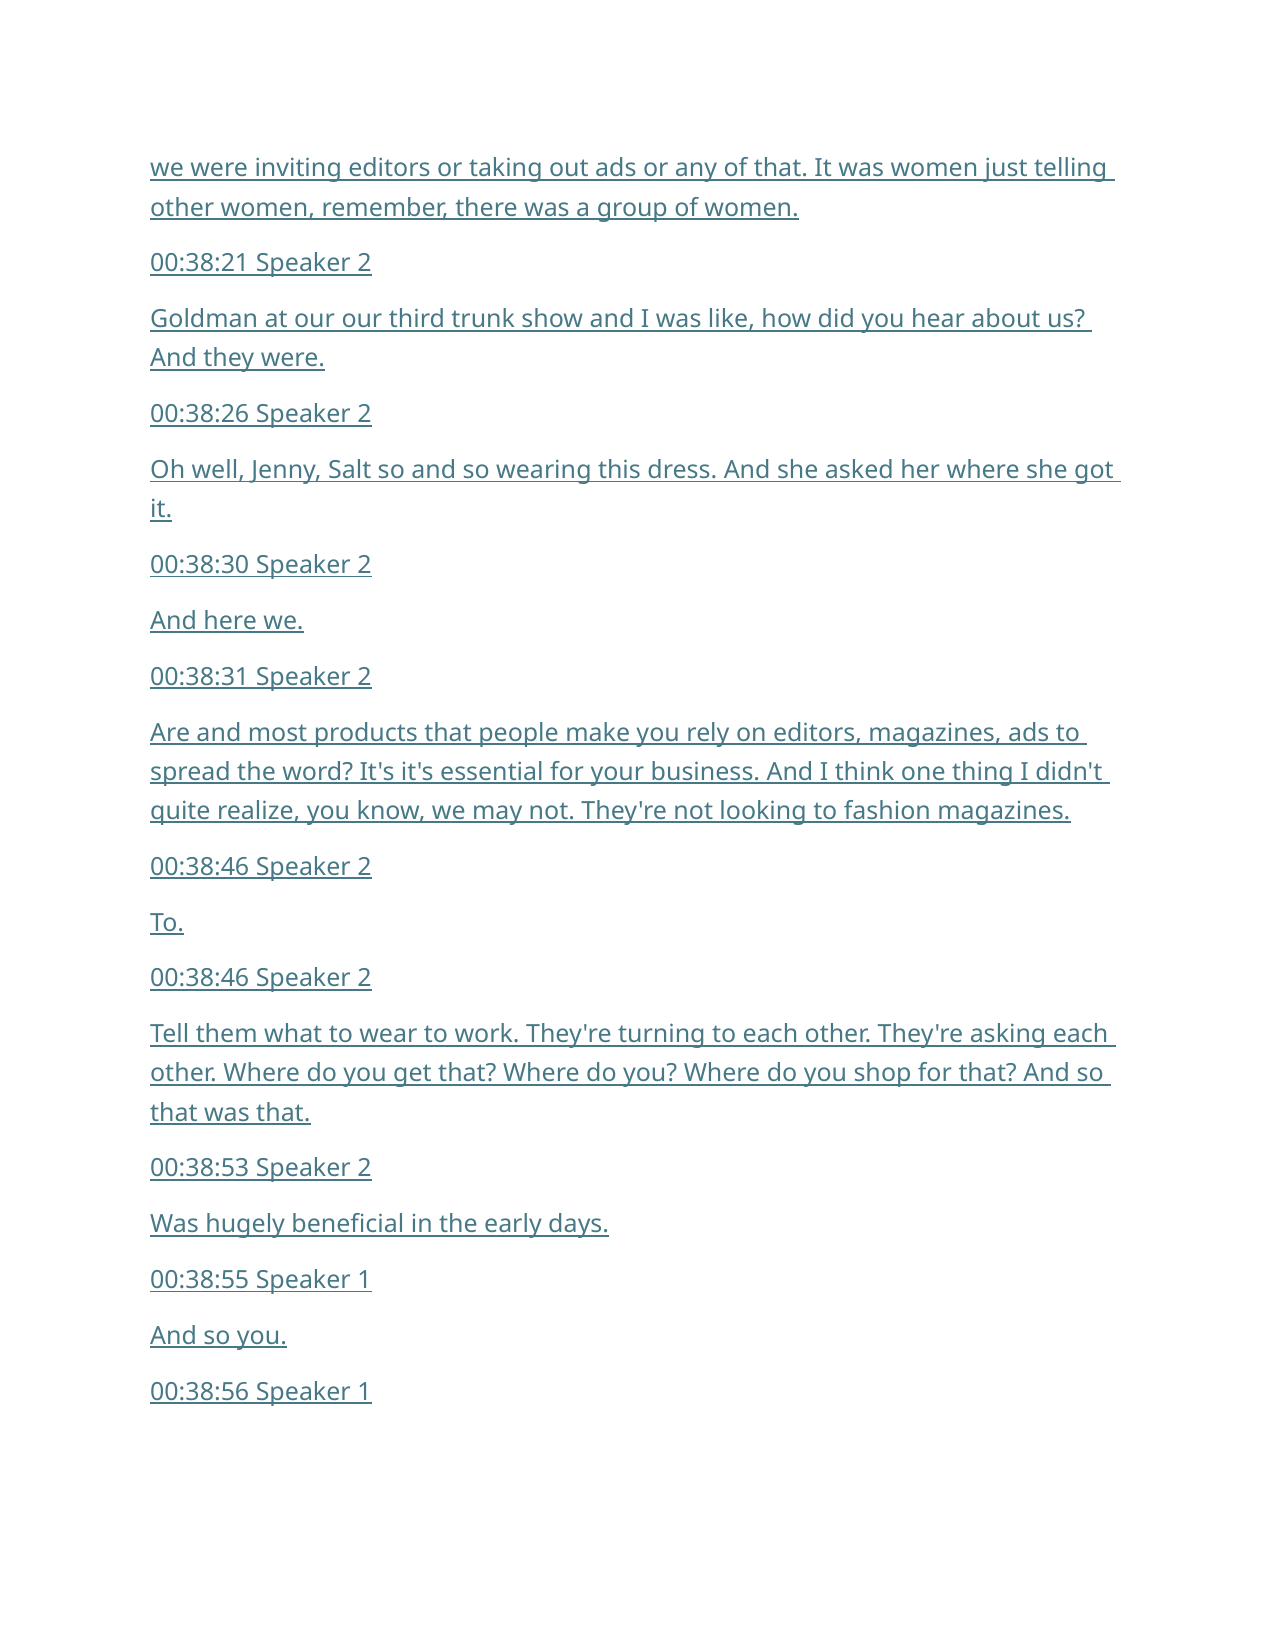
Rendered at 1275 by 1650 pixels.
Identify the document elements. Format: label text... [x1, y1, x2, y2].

text 00:38:21 Speaker 2 [150, 245, 1125, 279]
text 00:38:31 Speaker 2 [150, 658, 1125, 692]
text 00:38:56 Speaker 1 [150, 1373, 1125, 1407]
text Tell them what to wear to work. They're turning to each other. They're asking each other. Where do you get that? Where do you? Where do you shop for that? And so that was that. [150, 1016, 1125, 1128]
text 00:38:30 Speaker 2 [150, 547, 1125, 581]
text Are and most products that people make you rely on editors, magazines, ads to spread the word? It's it's essential for your business. And I think one thing I didn't quite realize, you know, we may not. They're not looking to fashion magazines. [150, 714, 1125, 827]
text Goldman at our our third trunk show and I was like, how did you hear about us? And they were. [150, 301, 1125, 374]
text 00:38:26 Speaker 2 [150, 396, 1125, 430]
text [150, 150, 1125, 223]
text To. [150, 904, 1125, 938]
text Oh well, Jenny, Salt so and so wearing this dress. And she asked her where she got it. [150, 452, 1125, 525]
text And here we. [150, 602, 1125, 637]
text And so you. [150, 1317, 1125, 1352]
text 00:38:53 Speaker 2 [150, 1150, 1125, 1184]
text 00:38:46 Speaker 2 [150, 960, 1125, 994]
text 00:38:55 Speaker 1 [150, 1262, 1125, 1296]
text Was hugely beneficial in the early days. [150, 1206, 1125, 1240]
text 00:38:46 Speaker 2 [150, 848, 1125, 882]
